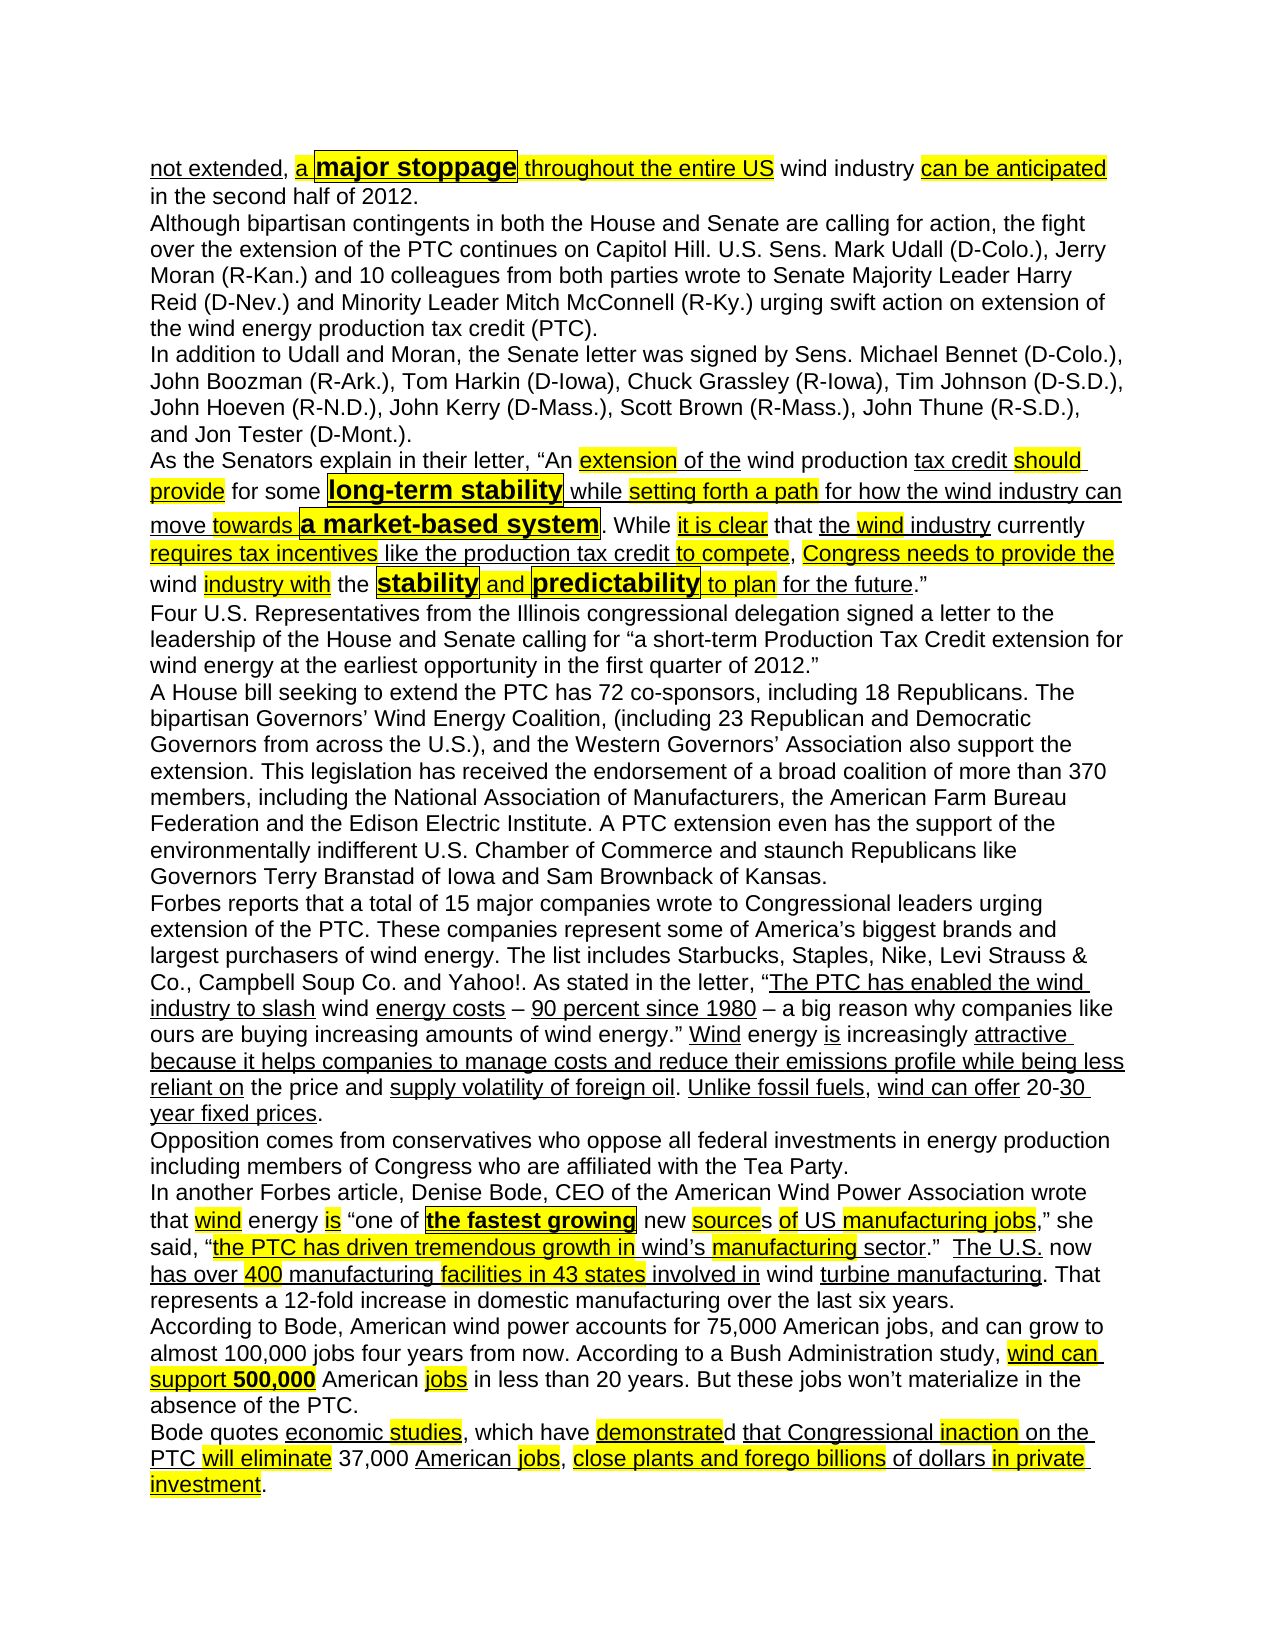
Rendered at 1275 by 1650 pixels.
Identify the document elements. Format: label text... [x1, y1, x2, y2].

text A House bill seeking to extend the PTC has 72 co-sponsors, including 18 Republicans. The bipartisan Governors’ Wind Energy Coalition, (including 23 Republican and Democratic Governors from across the U.S.), and the Western Governors’ Association also support the extension. This legislation has received the endorsement of a broad coalition of more than 370 members, including the National Association of Manufacturers, the American Farm Bureau Federation and the Edison Electric Institute. A PTC extension even has the support of the environmentally indifferent U.S. Chamber of Commerce and staunch Republicans like Governors Terry Branstad of Iowa and Sam Brownback of Kansas. [150, 679, 1125, 889]
text In another Forbes article, Denise Bode, CEO of the American Wind Power Association wrote that wind energy is “one of the fastest growing new sources of US manufacturing jobs,” she said, “the PTC has driven tremendous growth in wind’s manufacturing sector.” The U.S. now has over 400 manufacturing facilities in 43 states involved in wind turbine manufacturing. That represents a 12-fold increase in domestic manufacturing over the last six years. [150, 1179, 1125, 1313]
text In addition to Udall and Moran, the Senate letter was signed by Sens. Michael Bennet (D-Colo.), John Boozman (R-Ark.), Tom Harkin (D-Iowa), Chuck Grassley (R-Iowa), Tim Johnson (D-S.D.), John Hoeven (R-N.D.), John Kerry (D-Mass.), Scott Brown (R-Mass.), John Thune (R-S.D.), and Jon Tester (D-Mont.). [150, 341, 1125, 447]
text Although bipartisan contingents in both the House and Senate are calling for action, the fight over the extension of the PTC continues on Capitol Hill. U.S. Sens. Mark Udall (D-Colo.), Jerry Moran (R-Kan.) and 10 colleagues from both parties wrote to Senate Majority Leader Harry Reid (D-Nev.) and Minority Leader Mitch McConnell (R-Ky.) urging swift action on extension of the wind energy production tax credit (PTC). [150, 210, 1125, 341]
text Forbes reports that a total of 15 major companies wrote to Congressional leaders urging extension of the PTC. These companies represent some of America’s biggest brands and largest purchasers of wind energy. The list includes Starbucks, Staples, Nike, Levi Strauss & Co., Campbell Soup Co. and Yahoo!. As stated in the letter, “The PTC has enabled the wind industry to slash wind energy costs – 90 percent since 1980 – a big reason why companies like ours are buying increasing amounts of wind energy.” Wind energy is increasingly attractive because it helps companies to manage costs and reduce their emissions profile while being less reliant on the price and supply volatility of foreign oil. Unlike fossil fuels, wind can offer 20-30 year fixed prices. [150, 1072, 1125, 1127]
text Bode quotes economic studies, which have demonstrated that Congressional inaction on the PTC will eliminate 37,000 American jobs, close plants and forego billions of dollars in private investment. [150, 1419, 1125, 1498]
text Four U.S. Representatives from the Illinois congressional delegation signed a letter to the leadership of the House and Senate calling for “a short-term Production Tax Credit extension for wind energy at the earliest opportunity in the first quarter of 2012.” [150, 599, 1125, 679]
text Forbes reports that a total of 15 major companies wrote to Congressional leaders urging extension of the PTC. These companies represent some of America’s biggest brands and largest purchasers of wind energy. The list includes Starbucks, Staples, Nike, Levi Strauss & Co., Campbell Soup Co. and Yahoo!. As stated in the letter, “The PTC has enabled the wind industry to slash wind energy costs – 90 percent since 1980 – a big reason why companies like ours are buying increasing amounts of wind energy.” Wind energy is increasingly attractive because it helps companies to manage costs and reduce their emissions profile while being less reliant on the price and supply volatility of foreign oil. Unlike fossil fuels, wind can offer 20-30 year fixed prices. [150, 889, 1125, 1070]
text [150, 150, 1125, 210]
text Opposition comes from conservatives who oppose all federal investments in energy production including members of Congress who are affiliated with the Tea Party. [150, 1127, 1125, 1179]
text As the Senators explain in their letter, “An extension of the wind production tax credit should provide for some long-term stability while setting forth a path for how the wind industry can move towards a market-based system. While it is clear that the wind industry currently requires tax incentives like the production tax credit to compete, Congress needs to provide the wind industry with the stability and predictability to plan for the future.” [150, 447, 1125, 599]
text According to Bode, American wind power accounts for 75,000 American jobs, and can grow to almost 100,000 jobs four years from now. According to a Bush Administration study, wind can support 500,000 American jobs in less than 20 years. But these jobs won’t materialize in the absence of the PTC. [150, 1313, 1125, 1419]
